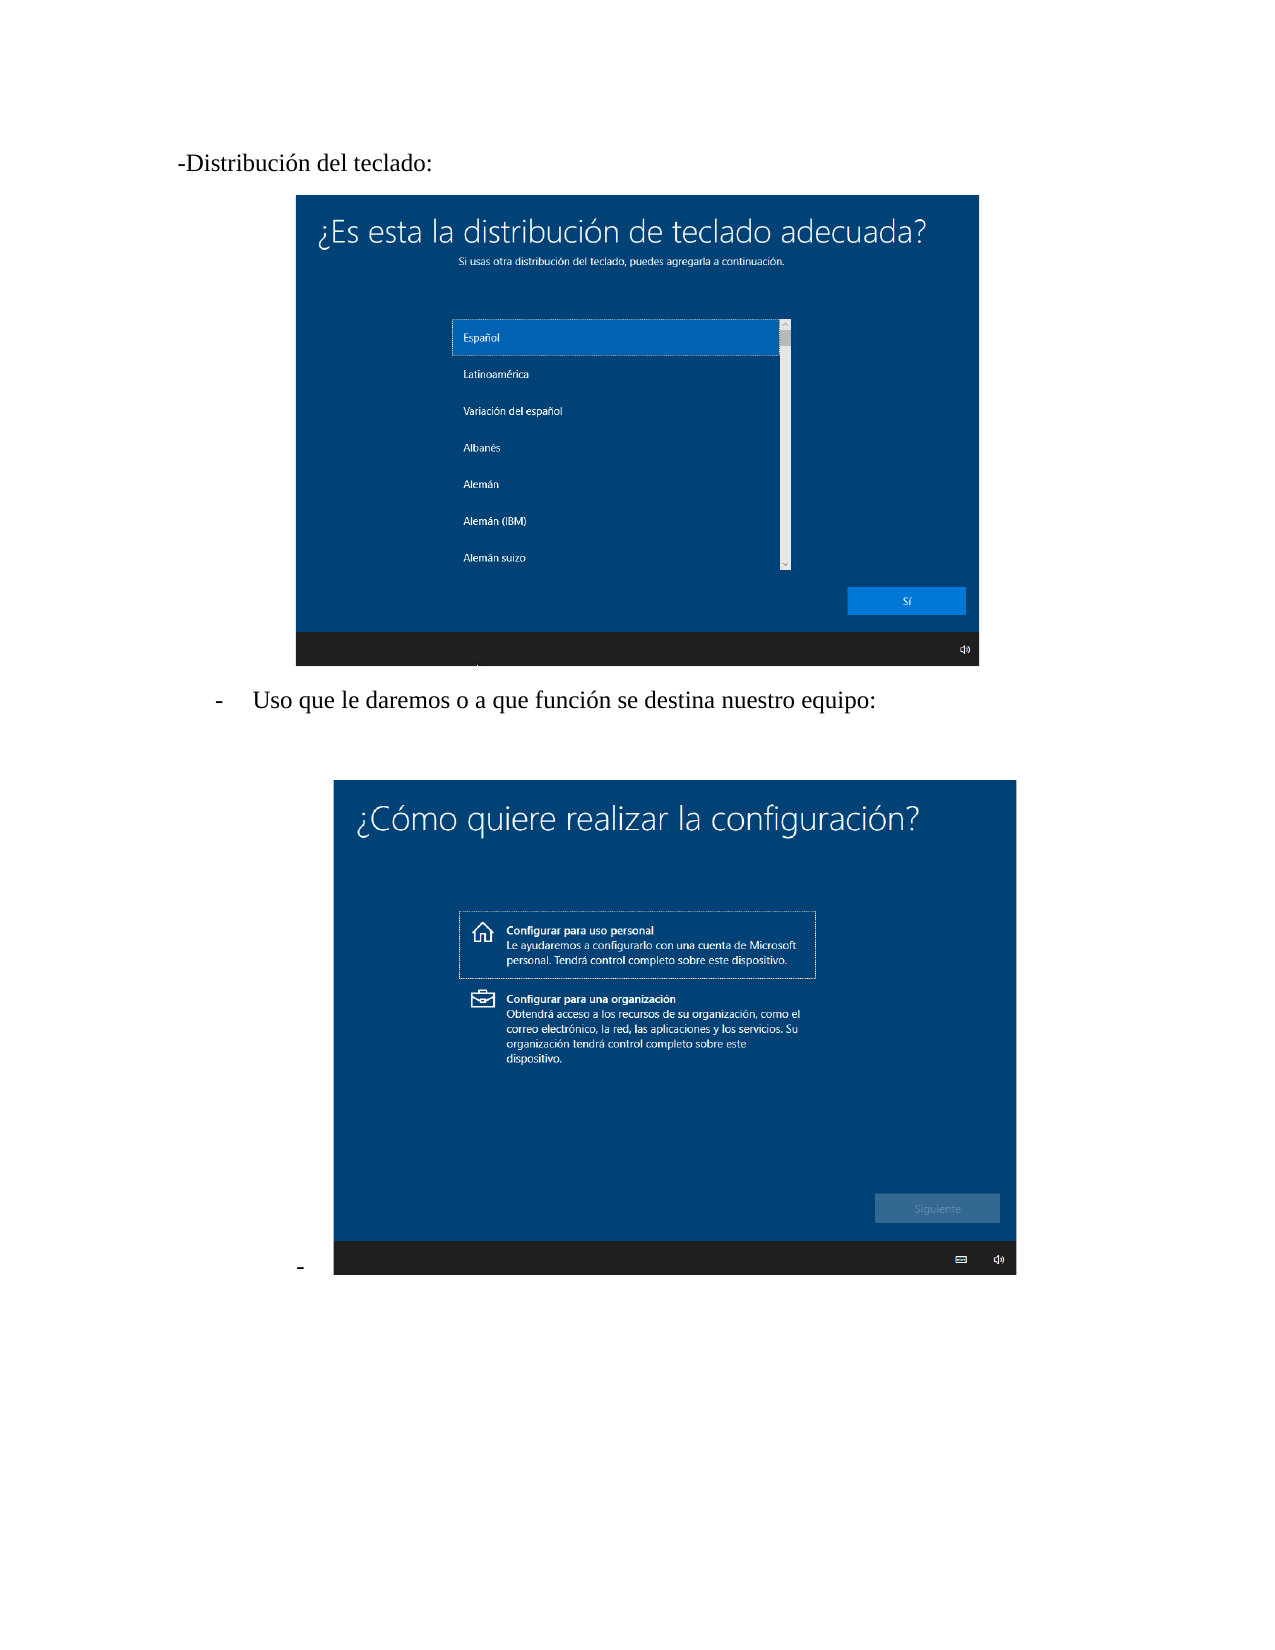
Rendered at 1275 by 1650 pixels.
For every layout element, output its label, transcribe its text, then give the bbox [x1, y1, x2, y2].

picture [333, 780, 1017, 1275]
text -Distribución del teclado: [177, 148, 1098, 176]
picture [295, 195, 980, 667]
list Uso que le daremos o a que función se destina nuestro equipo: [215, 685, 1098, 714]
